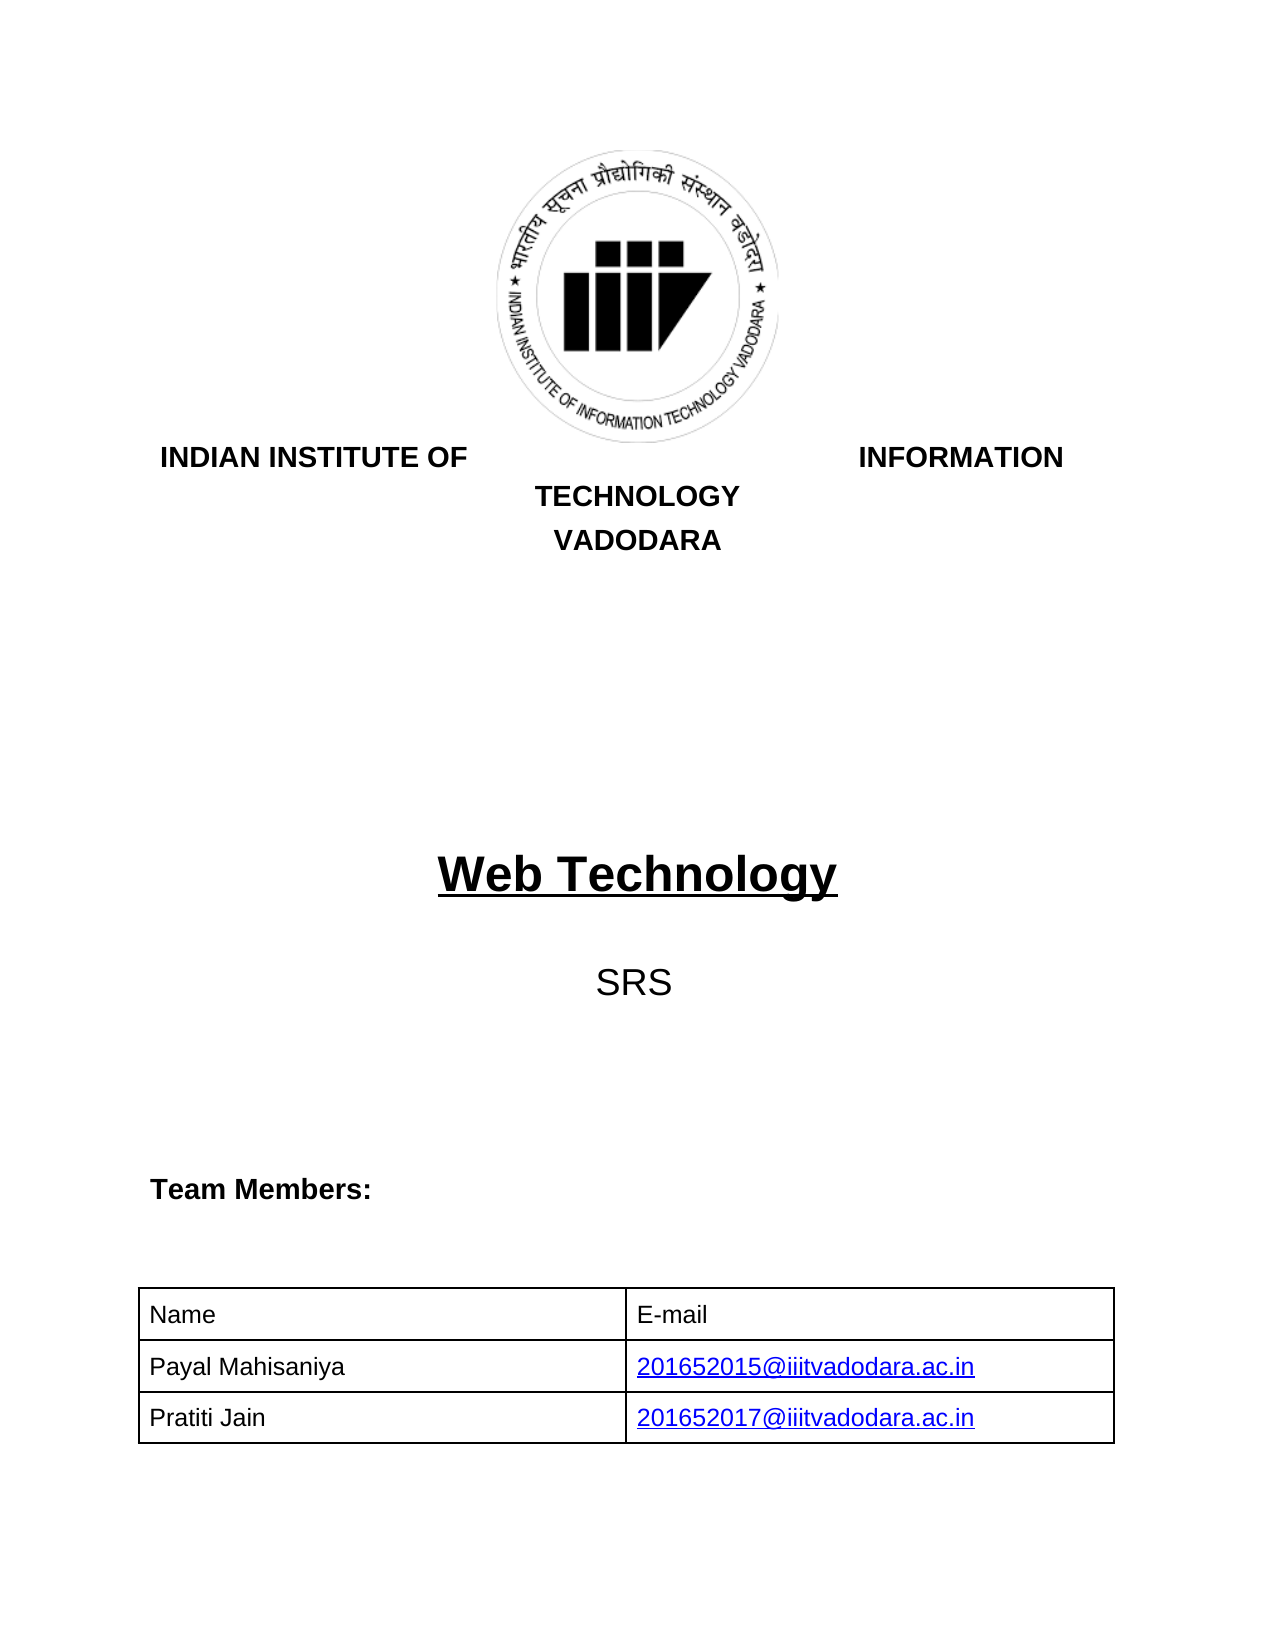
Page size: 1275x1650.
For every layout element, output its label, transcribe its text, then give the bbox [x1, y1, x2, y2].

text Team Members: [150, 1172, 1125, 1205]
table_cell Pratiti Jain [140, 1393, 625, 1442]
text Web Technology [150, 844, 1125, 902]
table_cell 201652015@iiitvadodara.ac.in [627, 1341, 1113, 1391]
table_cell Payal Mahisaniya [140, 1341, 625, 1391]
title INDIAN INSTITUTE OF INFORMATION TECHNOLOGY [150, 440, 1125, 512]
table_header Name [140, 1289, 625, 1339]
title VADODARA [150, 523, 1125, 557]
table_cell 201652017@iiitvadodara.ac.in [627, 1393, 1113, 1442]
table_header E-mail [627, 1289, 1113, 1339]
text SRS [450, 960, 1125, 1003]
picture [496, 150, 779, 443]
